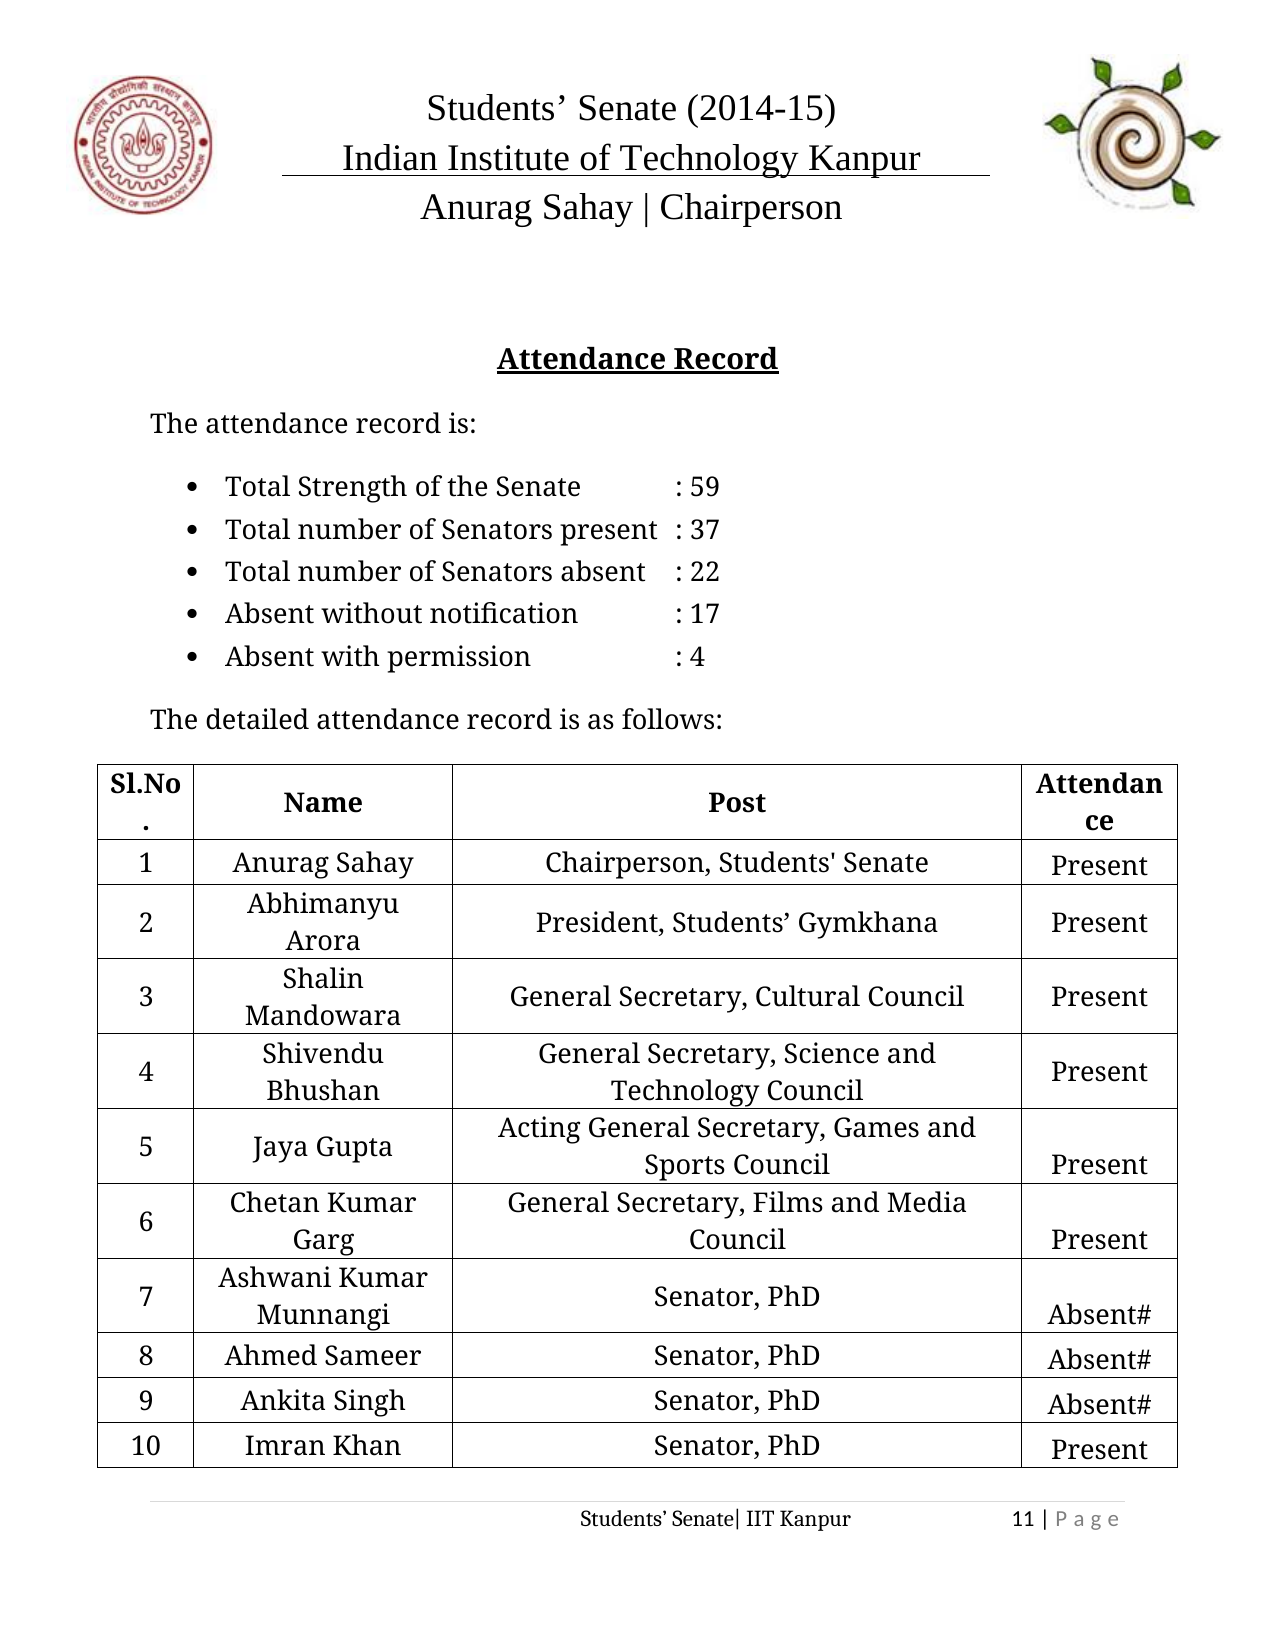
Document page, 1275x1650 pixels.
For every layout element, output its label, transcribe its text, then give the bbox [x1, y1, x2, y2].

table_cell Absent# [1022, 1378, 1177, 1422]
table_cell Ahmed Sameer [194, 1333, 452, 1377]
table_cell Absent# [1022, 1333, 1177, 1377]
table_cell President, Students’ Gymkhana [453, 885, 1021, 958]
text The attendance record is: [150, 404, 1125, 441]
text Attendance Record [150, 338, 1125, 378]
table_cell General Secretary, Cultural Council [453, 959, 1021, 1033]
table_cell Present [1022, 1034, 1177, 1108]
table_cell Senator, PhD [453, 1333, 1021, 1377]
list Absent with permission : 4 [187, 637, 1125, 674]
list Absent without notification : 17 [187, 595, 1125, 632]
table_cell Senator, PhD [453, 1259, 1021, 1332]
table_cell 9 [98, 1378, 193, 1422]
table_cell 3 [98, 959, 193, 1033]
table_cell Senator, PhD [453, 1423, 1021, 1467]
table_cell Chairperson, Students' Senate [453, 840, 1021, 883]
table_cell Acting General Secretary, Games and Sports Council [453, 1109, 1021, 1183]
table_cell General Secretary, Films and Media Council [453, 1184, 1021, 1257]
list Total number of Senators absent : 22 [187, 552, 1125, 589]
table_header Attendance [1022, 765, 1177, 838]
table_cell Chetan Kumar Garg [194, 1184, 452, 1257]
table_cell Senator, PhD [453, 1378, 1021, 1422]
table_cell Present [1022, 885, 1177, 958]
table_header Name [194, 765, 452, 838]
table_cell 7 [98, 1259, 193, 1332]
table_cell Imran Khan [194, 1423, 452, 1467]
picture [66, 75, 218, 219]
table_header Post [453, 765, 1021, 838]
table_cell Present [1022, 959, 1177, 1033]
table_cell Present [1022, 1109, 1177, 1183]
table_cell Abhimanyu Arora [194, 885, 452, 958]
table_cell Present [1022, 1184, 1177, 1257]
table_cell 6 [98, 1184, 193, 1257]
table_cell Anurag Sahay [194, 840, 452, 883]
table_cell 10 [98, 1423, 193, 1467]
table_cell Shalin Mandowara [194, 959, 452, 1033]
list Total Strength of the Senate : 59 [187, 468, 1125, 504]
text The detailed attendance record is as follows: [150, 701, 1125, 737]
table_cell 5 [98, 1109, 193, 1183]
table_cell 1 [98, 840, 193, 883]
table_cell Ashwani Kumar Munnangi [194, 1259, 452, 1332]
table_header Sl.No. [98, 765, 193, 838]
table_cell 4 [98, 1034, 193, 1108]
picture [1042, 54, 1224, 219]
table_cell Ankita Singh [194, 1378, 452, 1422]
table_cell General Secretary, Science and Technology Council [453, 1034, 1021, 1108]
list Total number of Senators present : 37 [187, 510, 1125, 547]
table_cell Shivendu Bhushan [194, 1034, 452, 1108]
table_cell Present [1022, 840, 1177, 883]
table_cell Present [1022, 1423, 1177, 1467]
table_cell 8 [98, 1333, 193, 1377]
table_cell Absent# [1022, 1259, 1177, 1332]
table_cell Jaya Gupta [194, 1109, 452, 1183]
table_cell 2 [98, 885, 193, 958]
